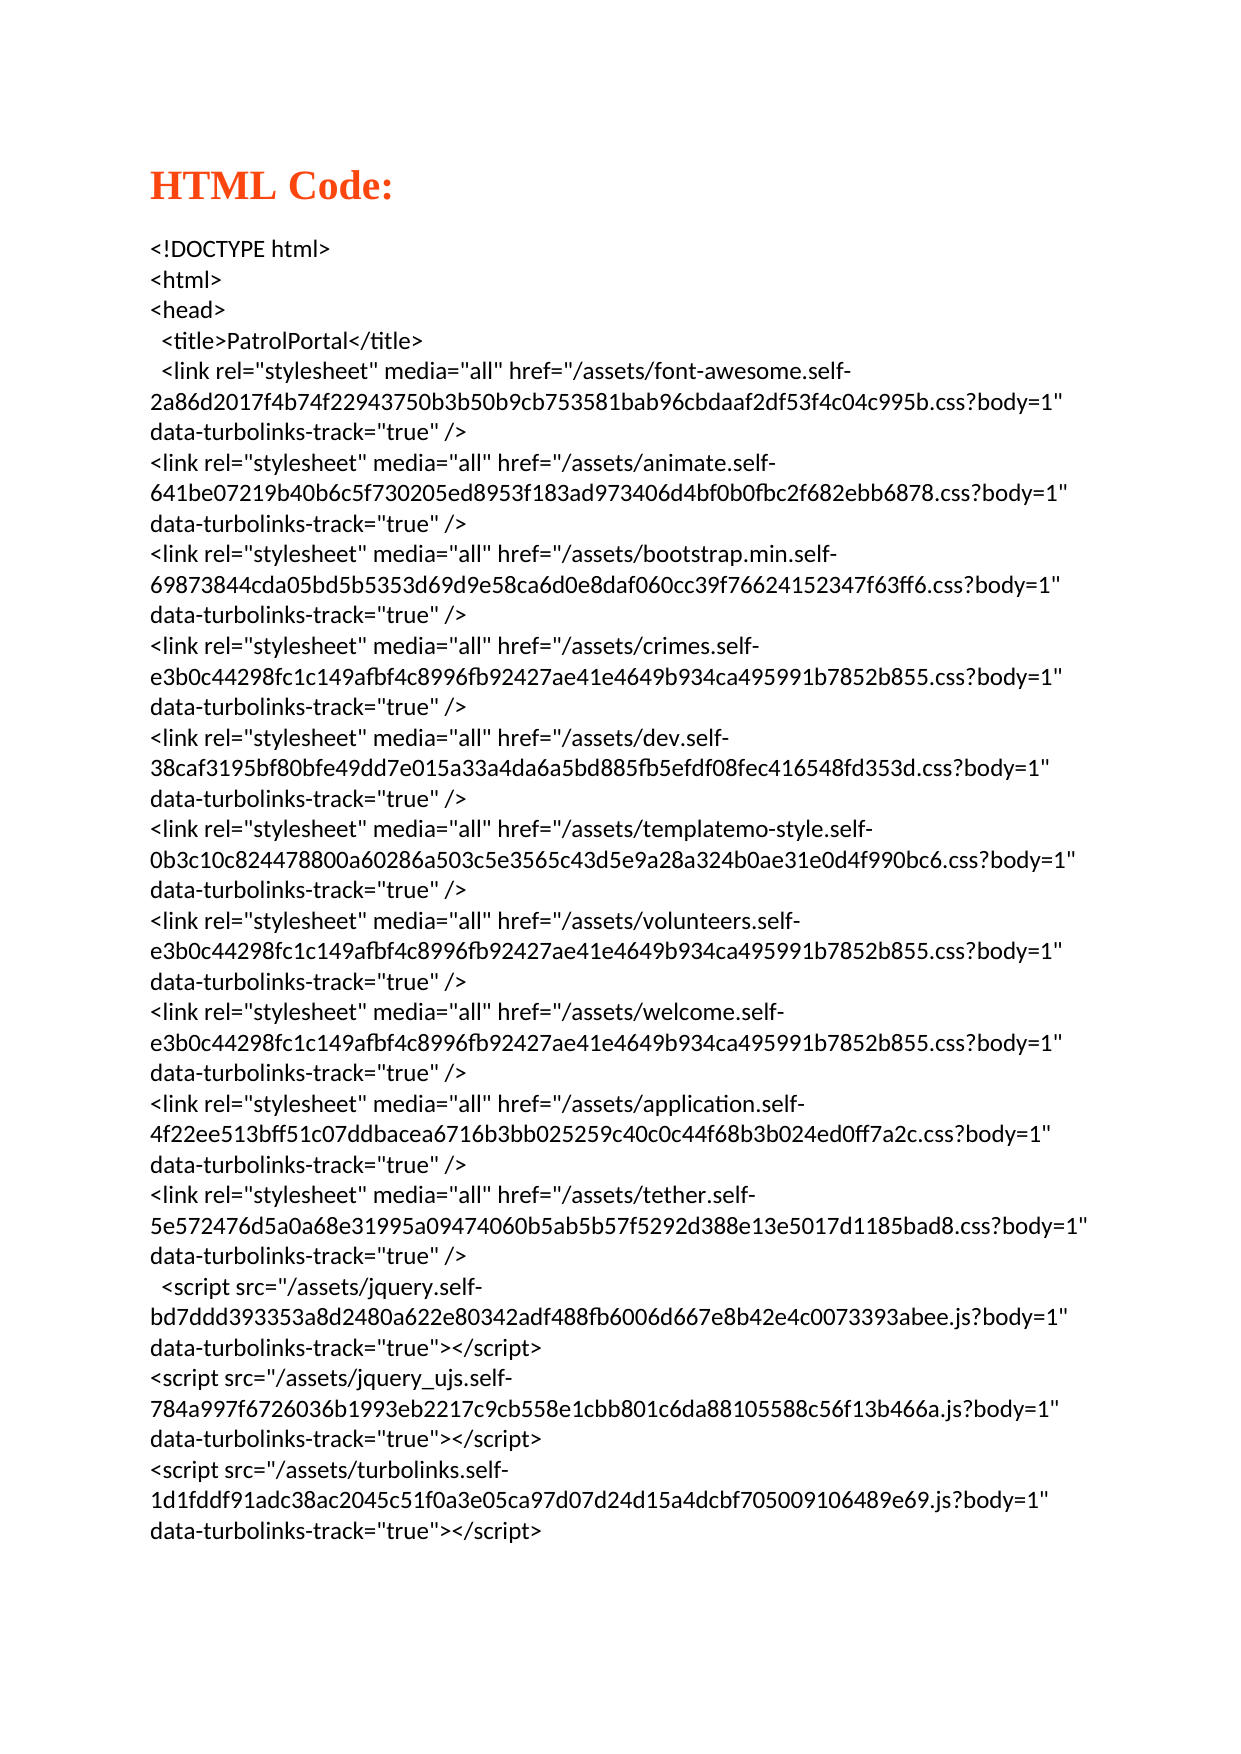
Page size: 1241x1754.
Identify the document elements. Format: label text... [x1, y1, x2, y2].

text <title>PatrolPortal</title> [150, 325, 1090, 355]
text <link rel="stylesheet" media="all" href="/assets/bootstrap.min.self-69873844cda05bd5b5353d69d9e58ca6d0e8daf060cc39f76624152347f63ff6.css?body=1" data-turbolinks-track="true" /> [150, 538, 1090, 630]
text <link rel="stylesheet" media="all" href="/assets/volunteers.self-e3b0c44298fc1c149afbf4c8996fb92427ae41e4649b934ca495991b7852b855.css?body=1" data-turbolinks-track="true" /> [150, 905, 1090, 996]
text <script src="/assets/turbolinks.self-1d1fddf91adc38ac2045c51f0a3e05ca97d07d24d15a4dcbf705009106489e69.js?body=1" data-turbolinks-track="true"></script> [150, 1454, 1090, 1546]
text <link rel="stylesheet" media="all" href="/assets/font-awesome.self-2a86d2017f4b74f22943750b3b50b9cb753581bab96cbdaaf2df53f4c04c995b.css?body=1" data-turbolinks-track="true" /> [150, 355, 1090, 447]
text <link rel="stylesheet" media="all" href="/assets/welcome.self-e3b0c44298fc1c149afbf4c8996fb92427ae41e4649b934ca495991b7852b855.css?body=1" data-turbolinks-track="true" /> [150, 996, 1090, 1088]
text <!DOCTYPE html> [150, 233, 1090, 264]
text <link rel="stylesheet" media="all" href="/assets/dev.self-38caf3195bf80bfe49dd7e015a33a4da6a5bd885fb5efdf08fec416548fd353d.css?body=1" data-turbolinks-track="true" /> [150, 722, 1090, 813]
text <script src="/assets/jquery.self-bd7ddd393353a8d2480a622e80342adf488fb6006d667e8b42e4c0073393abee.js?body=1" data-turbolinks-track="true"></script> [150, 1271, 1090, 1363]
text <link rel="stylesheet" media="all" href="/assets/application.self-4f22ee513bff51c07ddbacea6716b3bb025259c40c0c44f68b3b024ed0ff7a2c.css?body=1" data-turbolinks-track="true" /> [150, 1088, 1090, 1179]
text <head> [150, 294, 1090, 325]
text <link rel="stylesheet" media="all" href="/assets/animate.self-641be07219b40b6c5f730205ed8953f183ad973406d4bf0b0fbc2f682ebb6878.css?body=1" data-turbolinks-track="true" /> [150, 447, 1090, 538]
text <html> [150, 264, 1090, 294]
text <script src="/assets/jquery_ujs.self-784a997f6726036b1993eb2217c9cb558e1cbb801c6da88105588c56f13b466a.js?body=1" data-turbolinks-track="true"></script> [150, 1363, 1090, 1454]
text <link rel="stylesheet" media="all" href="/assets/templatemo-style.self-0b3c10c824478800a60286a503c5e3565c43d5e9a28a324b0ae31e0d4f990bc6.css?body=1" data-turbolinks-track="true" /> [150, 813, 1090, 905]
text HTML Code: [150, 150, 1090, 208]
text <link rel="stylesheet" media="all" href="/assets/tether.self-5e572476d5a0a68e31995a09474060b5ab5b57f5292d388e13e5017d1185bad8.css?body=1" data-turbolinks-track="true" /> [150, 1179, 1090, 1271]
text <link rel="stylesheet" media="all" href="/assets/crimes.self-e3b0c44298fc1c149afbf4c8996fb92427ae41e4649b934ca495991b7852b855.css?body=1" data-turbolinks-track="true" /> [150, 630, 1090, 722]
